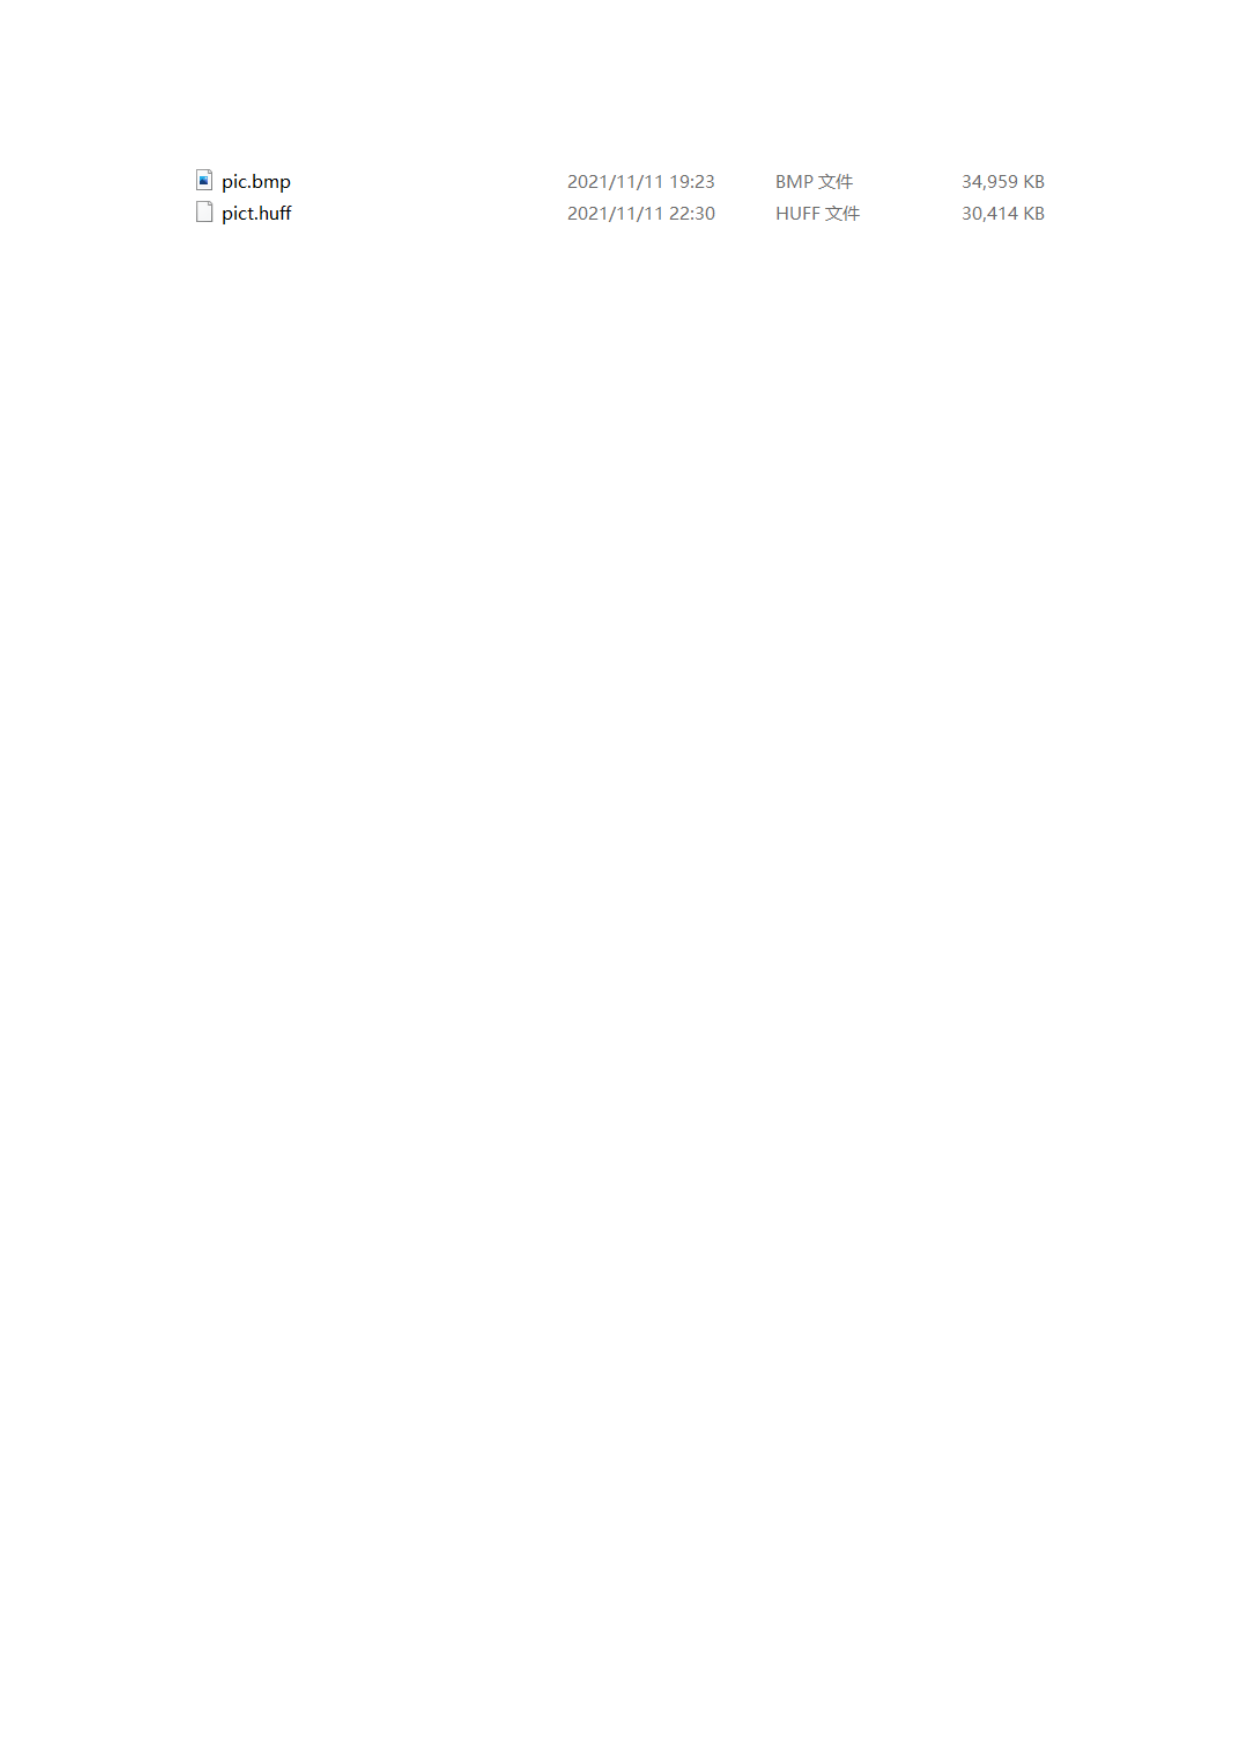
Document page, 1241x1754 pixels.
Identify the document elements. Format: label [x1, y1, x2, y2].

picture [187, 162, 1053, 228]
